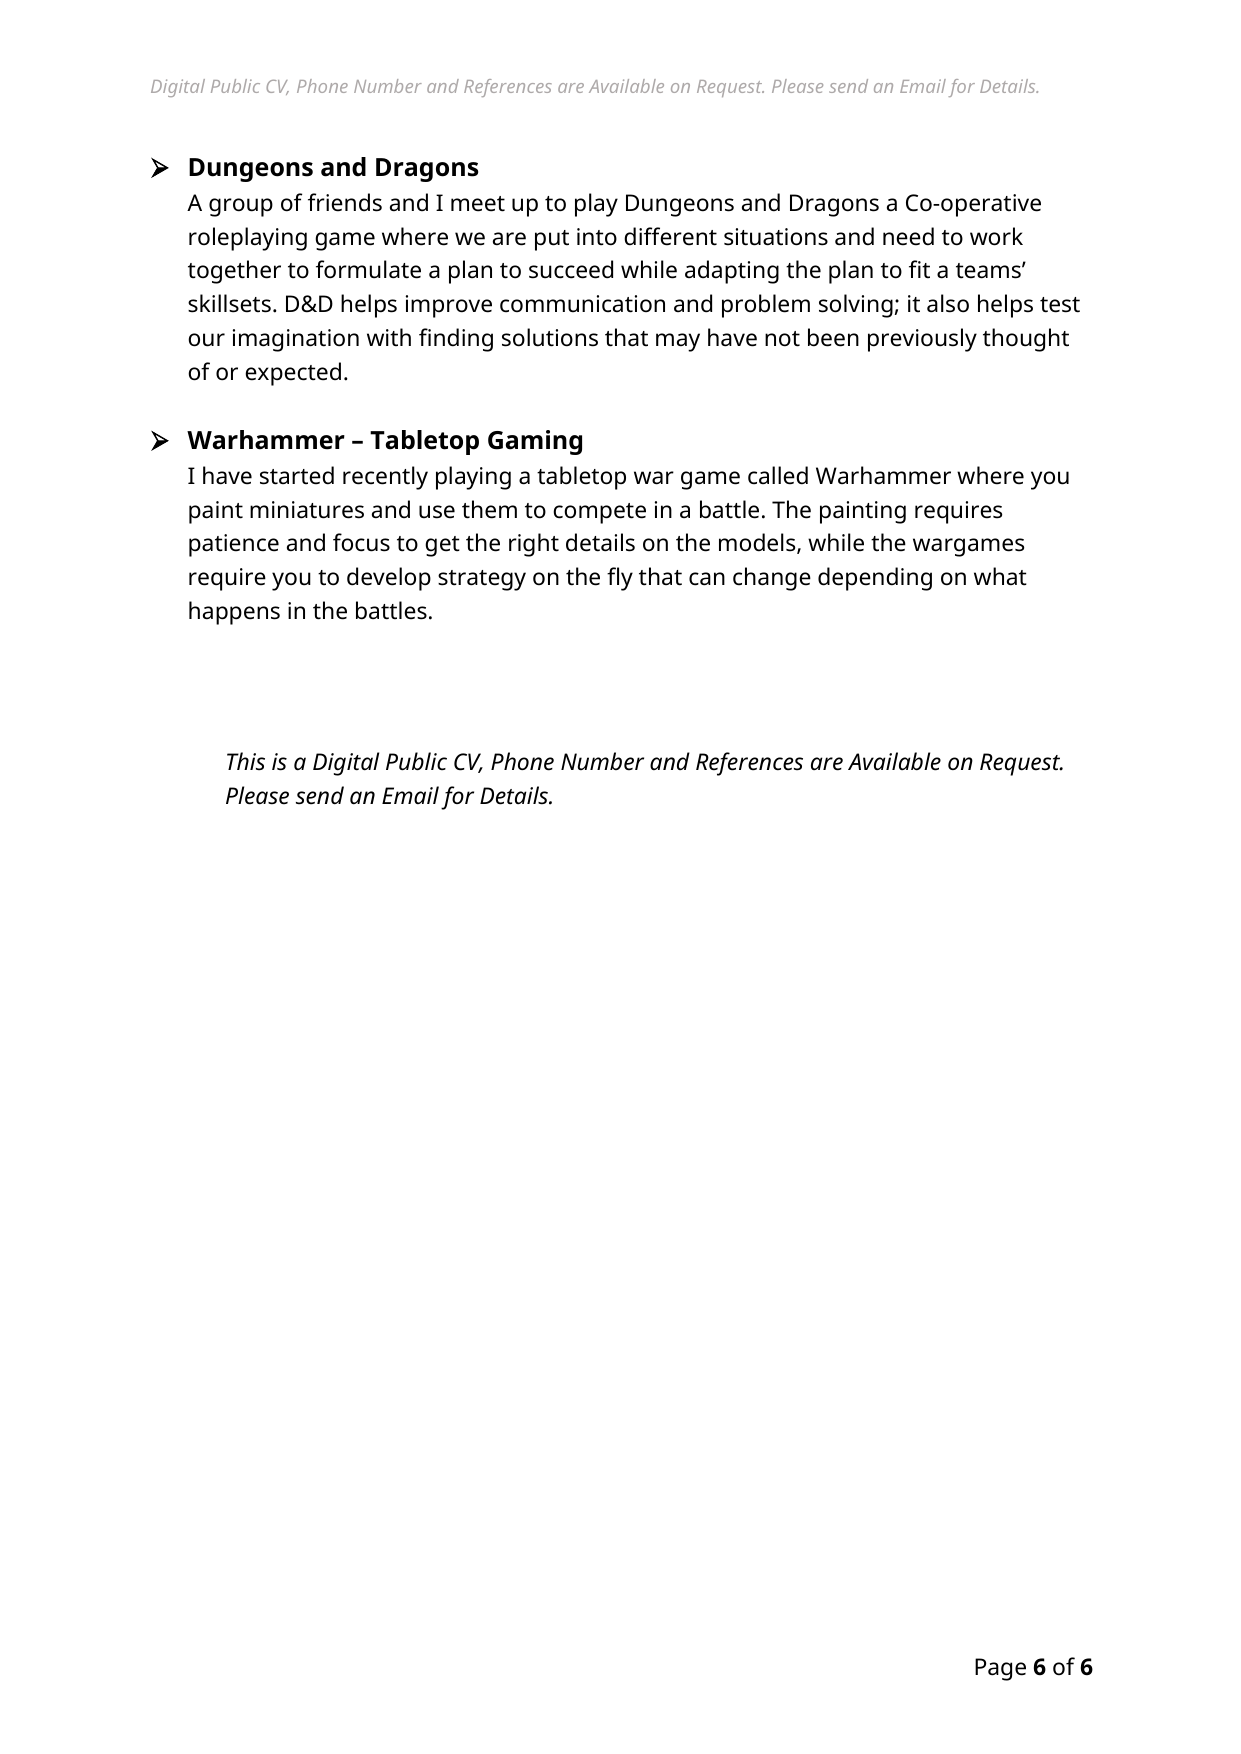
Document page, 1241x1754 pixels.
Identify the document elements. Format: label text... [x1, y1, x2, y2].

text This is a Digital Public CV, Phone Number and References are Available on Request. Please send an Email for Details. [225, 746, 1093, 811]
list A group of friends and I meet up to play Dungeons and Dragons a Co-operative roleplaying game where we are put into different situations and need to work together to formulate a plan to succeed while adapting the plan to fit a teams’ skillsets. D&D helps improve communication and problem solving; it also helps test our imagination with finding solutions that may have not been previously thought of or expected. [187, 187, 1093, 387]
list Warhammer – Tabletop Gaming [150, 423, 1093, 457]
list Dungeons and Dragons [150, 150, 1093, 184]
